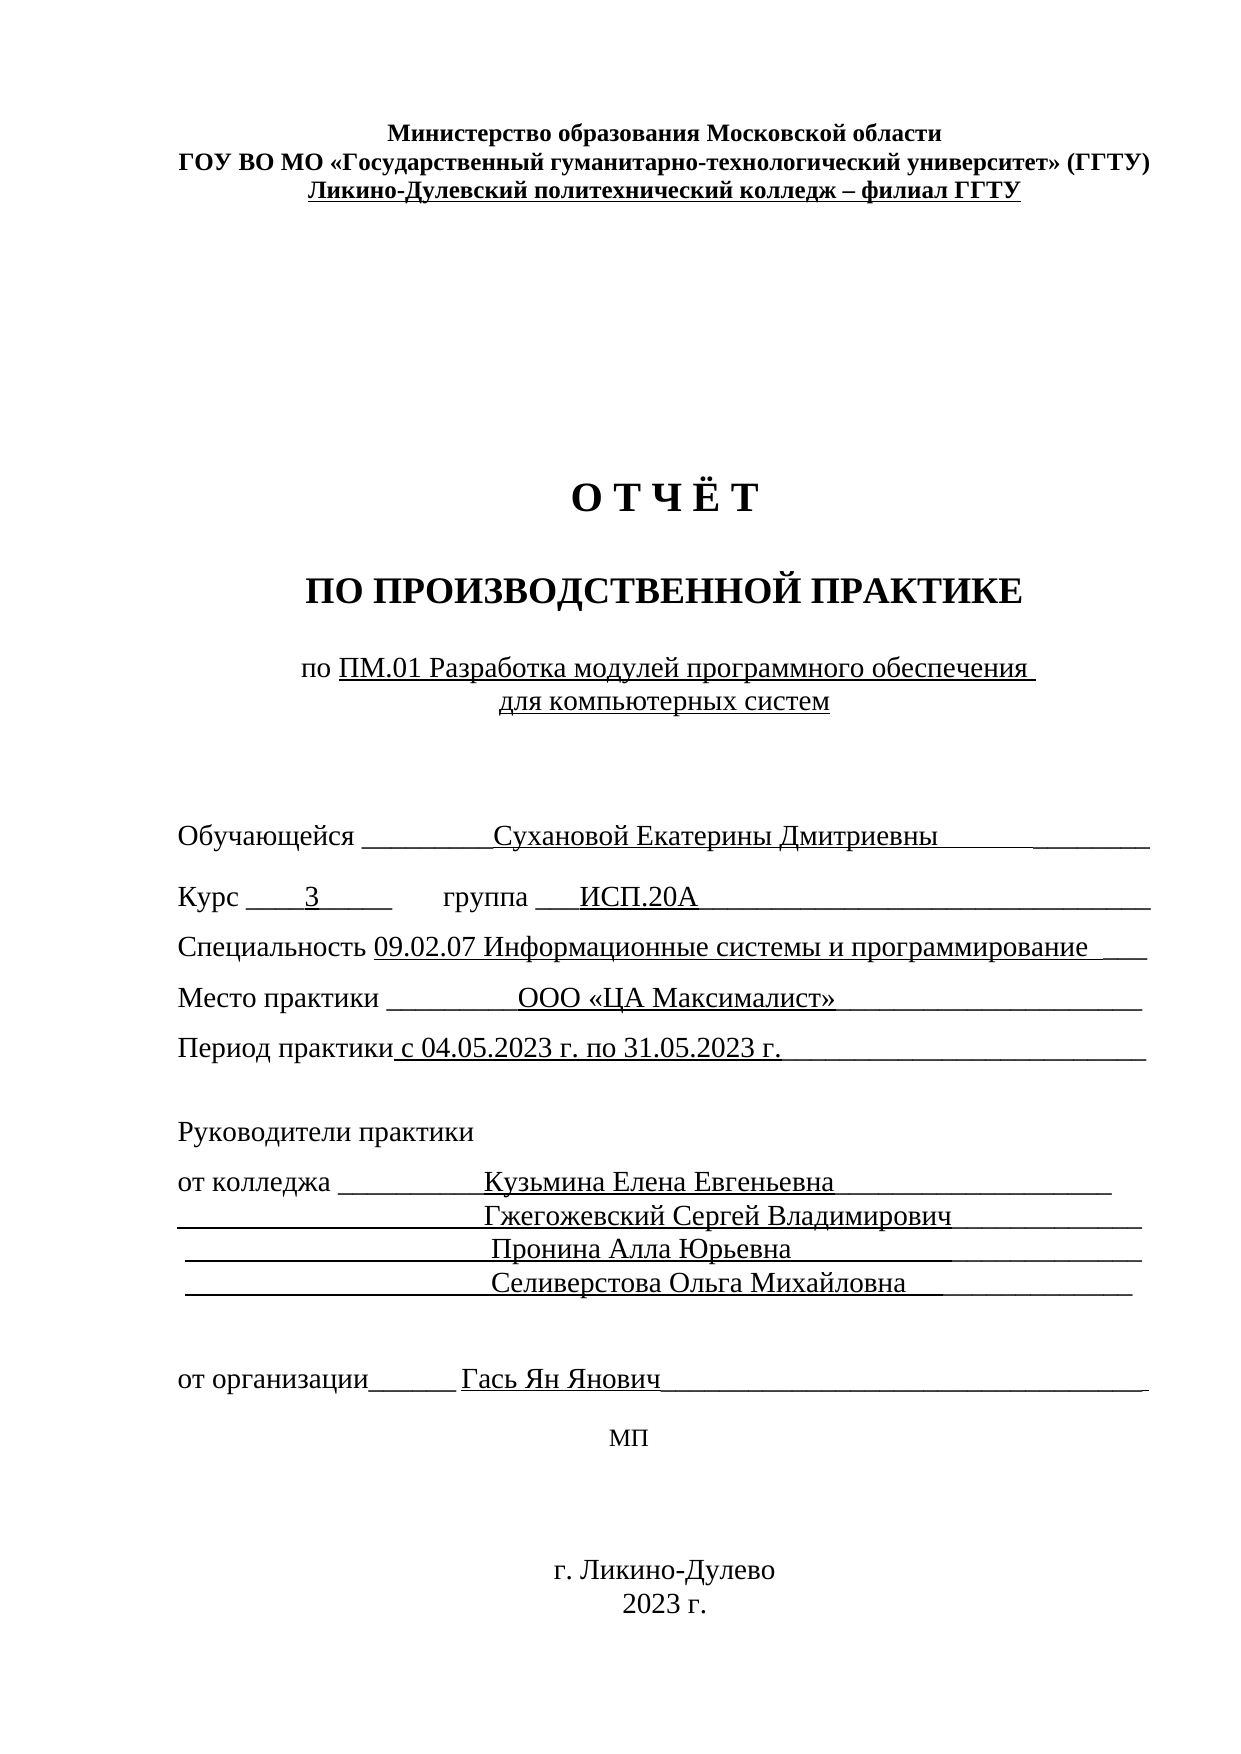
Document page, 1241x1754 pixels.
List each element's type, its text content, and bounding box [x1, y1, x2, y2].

text ГОУ ВО МО «Государственный гуманитарно-технологический университет» (ГГТУ) [177, 147, 1152, 176]
text г. Ликино-Дулево [177, 1552, 1152, 1586]
text Руководители практики [177, 1114, 1152, 1148]
text ПО ПРОИЗВОДСТВЕННОЙ ПРАКТИКЕ [177, 568, 1152, 612]
text по ПМ.01 Разработка модулей программного обеспечения [177, 650, 1152, 683]
text Обучающейся _________Сухановой Екатерины Дмитриевны ________ [177, 818, 1152, 851]
text Гжегожевский Сергей Владимирович_____________ [177, 1198, 1152, 1231]
text Пронина Алла Юрьевна _____________ [177, 1231, 1152, 1265]
text от колледжа __________Кузьмина Елена Евгеньевна___________________ [177, 1164, 1152, 1198]
text Место практики _________ООО «ЦА Максималист»_____________________ [177, 980, 1152, 1013]
text Специальность 09.02.07 Информационные системы и программирование ___ [177, 929, 1152, 963]
text Селиверстова Ольга Михайловна _____________ [177, 1265, 1152, 1298]
text от организации______ Гась Ян Янович_________________________________ [177, 1361, 1152, 1394]
text О Т Ч Ё Т [177, 473, 1152, 521]
text Министерство образования Московской области [177, 118, 1152, 147]
text Ликино-Дулевский политехнический колледж – филиал ГГТУ [177, 176, 1152, 204]
text Курс ____3_____ группа ___ИСП.20А_______________________________ [177, 879, 1152, 913]
text 2023 г. [177, 1586, 1152, 1619]
text для компьютерных систем [177, 683, 1152, 717]
text МП [177, 1423, 1152, 1452]
text Период практики с 04.05.2023 г. по 31.05.2023 г._________________________ [177, 1030, 1152, 1064]
